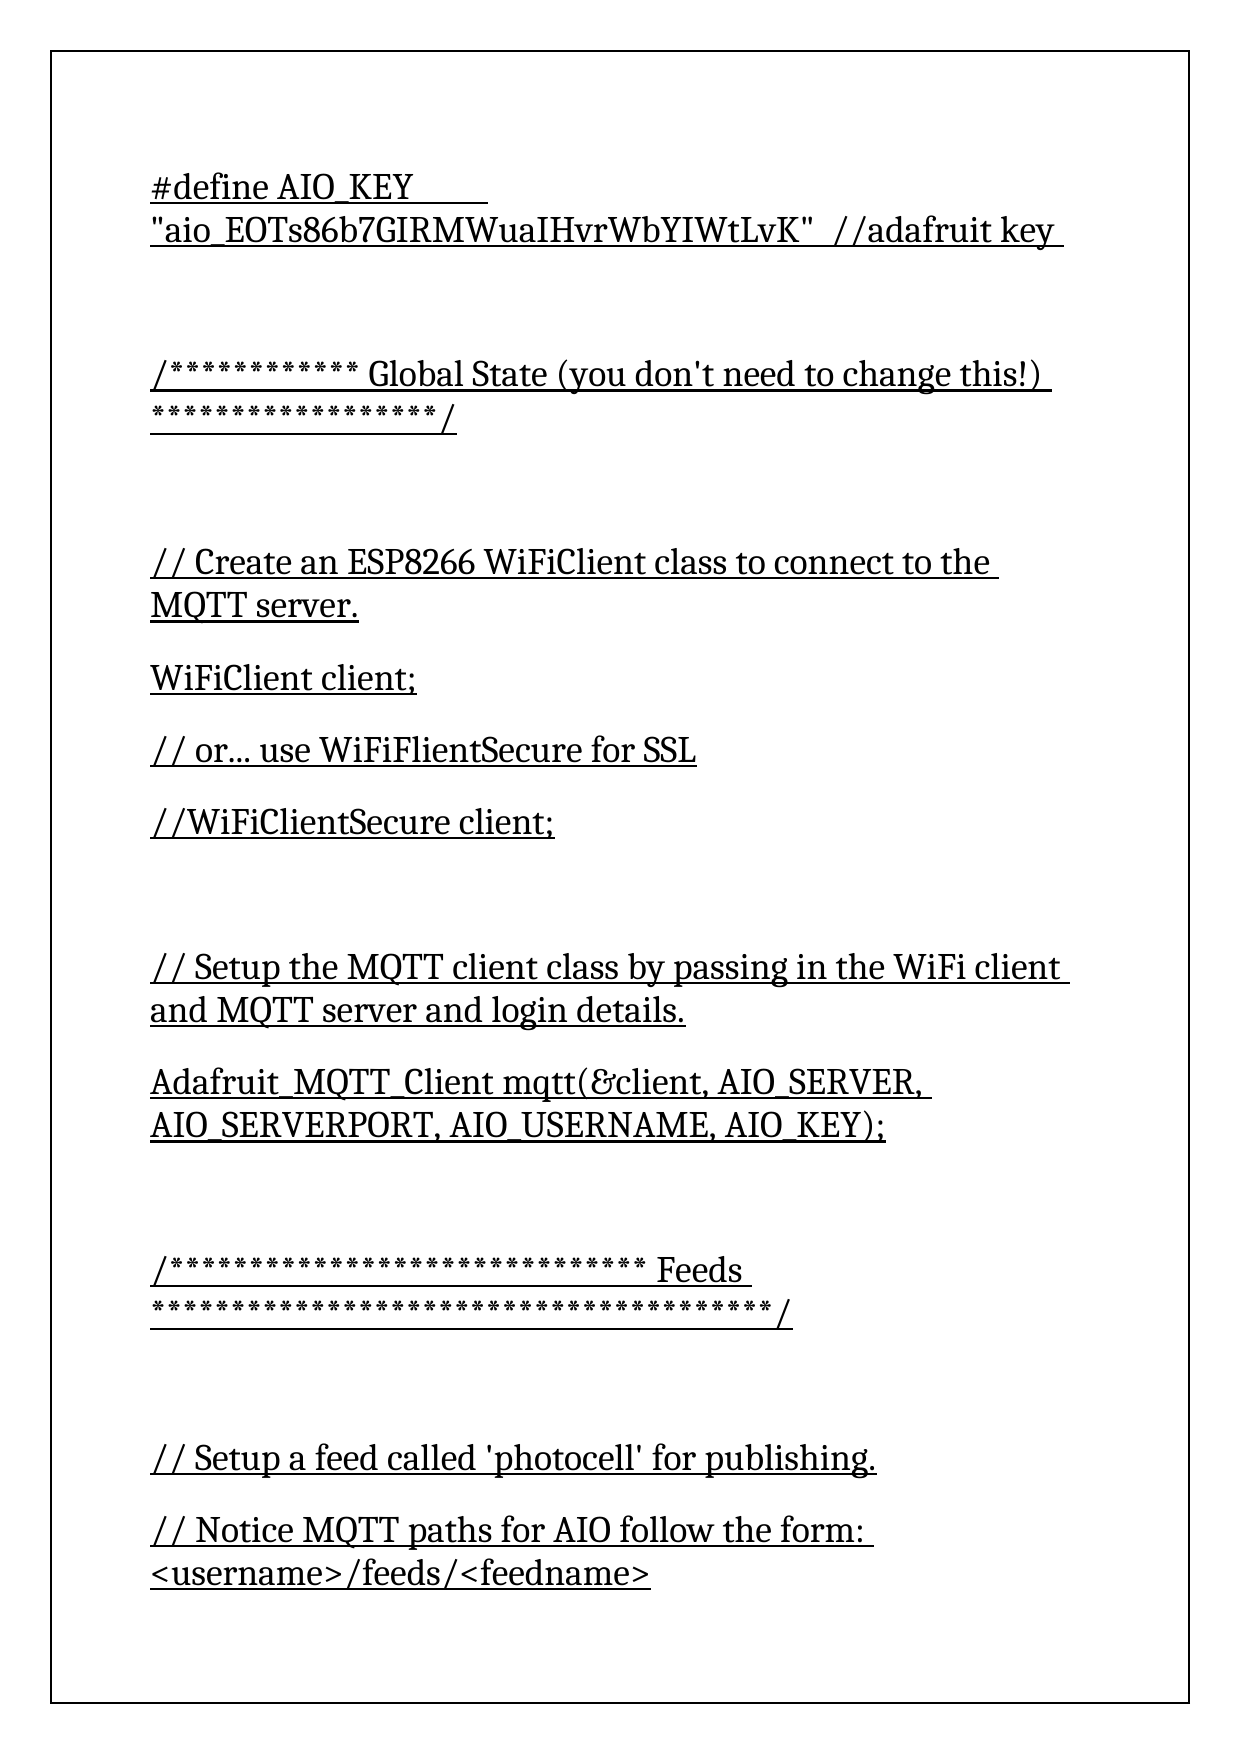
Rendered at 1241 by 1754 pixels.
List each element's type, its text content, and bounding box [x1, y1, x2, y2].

text // Setup the MQTT client class by passing in the WiFi client and MQTT server and login details. [150, 945, 1090, 1032]
text /************ Global State (you don't need to change this!) ******************/ [150, 353, 1090, 439]
text WiFiClient client; [150, 656, 1090, 699]
text // or... use WiFiFlientSecure for SSL [150, 728, 1090, 772]
text #define AIO_KEY "aio_EOTs86b7GIRMWuaIHvrWbYIWtLvK" //adafruit key [150, 165, 1090, 252]
text // Create an ESP8266 WiFiClient class to connect to the MQTT server. [150, 541, 1090, 627]
text // Notice MQTT paths for AIO follow the form: <username>/feeds/<feedname> [150, 1508, 1090, 1595]
text //WiFiClientSecure client; [150, 801, 1090, 844]
text /****************************** Feeds ***************************************/ [150, 1248, 1090, 1335]
text // Setup a feed called 'photocell' for publishing. [150, 1436, 1090, 1479]
text Adafruit_MQTT_Client mqtt(&client, AIO_SERVER, AIO_SERVERPORT, AIO_USERNAME, AIO_KEY); [150, 1061, 1090, 1147]
